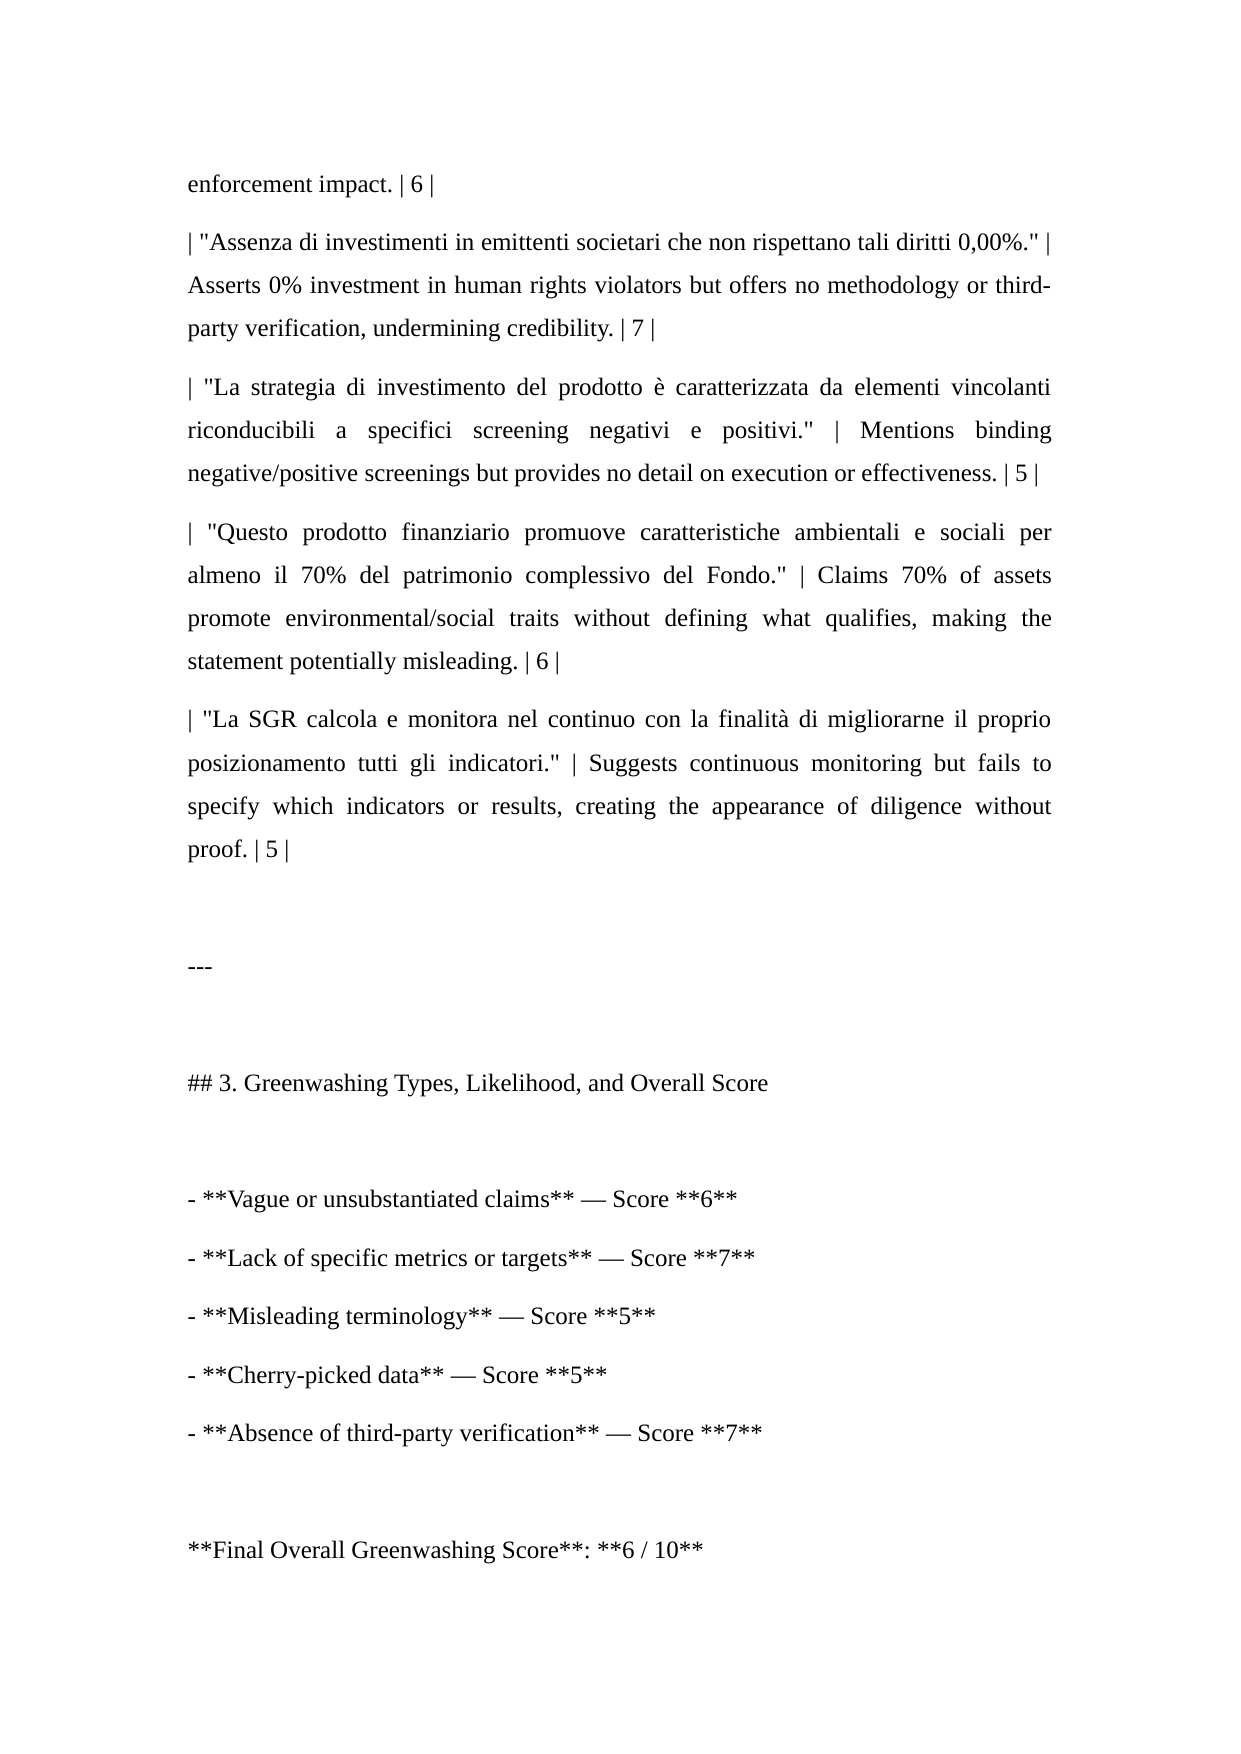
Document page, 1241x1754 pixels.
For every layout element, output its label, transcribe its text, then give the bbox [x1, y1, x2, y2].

text **Final Overall Greenwashing Score**: **6 / 10** [187, 1531, 1053, 1568]
text --- [187, 946, 1053, 984]
text - **Absence of third-party verification** — Score **7** [187, 1414, 1053, 1451]
text | "Questo prodotto finanziario promuove caratteristiche ambientali e sociali per almeno il 70% del patrimonio complessivo del Fondo." | Claims 70% of assets promote environmental/social traits without defining what qualifies, making the statement potentially misleading. | 6 | [187, 512, 1053, 679]
text | "La SGR calcola e monitora nel continuo con la finalità di migliorarne il proprio posizionamento tutti gli indicatori." | Suggests continuous monitoring but fails to specify which indicators or results, creating the appearance of diligence without proof. | 5 | [187, 700, 1053, 867]
text ## 3. Greenwashing Types, Likelihood, and Overall Score [187, 1063, 1053, 1101]
text - **Cherry-picked data** — Score **5** [187, 1355, 1053, 1393]
text - **Vague or unsubstantiated claims** — Score **6** [187, 1180, 1053, 1218]
text - **Lack of specific metrics or targets** — Score **7** [187, 1238, 1053, 1276]
text | "La strategia di investimento del prodotto è caratterizzata da elementi vincolanti riconducibili a specifici screening negativi e positivi." | Mentions binding negative/positive screenings but provides no detail on execution or effectiveness. | 5 | [187, 368, 1053, 491]
text | "Assenza di investimenti in emittenti societari che non rispettano tali diritti 0,00%." | Asserts 0% investment in human rights violators but offers no methodology or third-party verification, undermining credibility. | 7 | [187, 223, 1053, 347]
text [187, 164, 1053, 202]
text - **Misleading terminology** — Score **5** [187, 1297, 1053, 1334]
